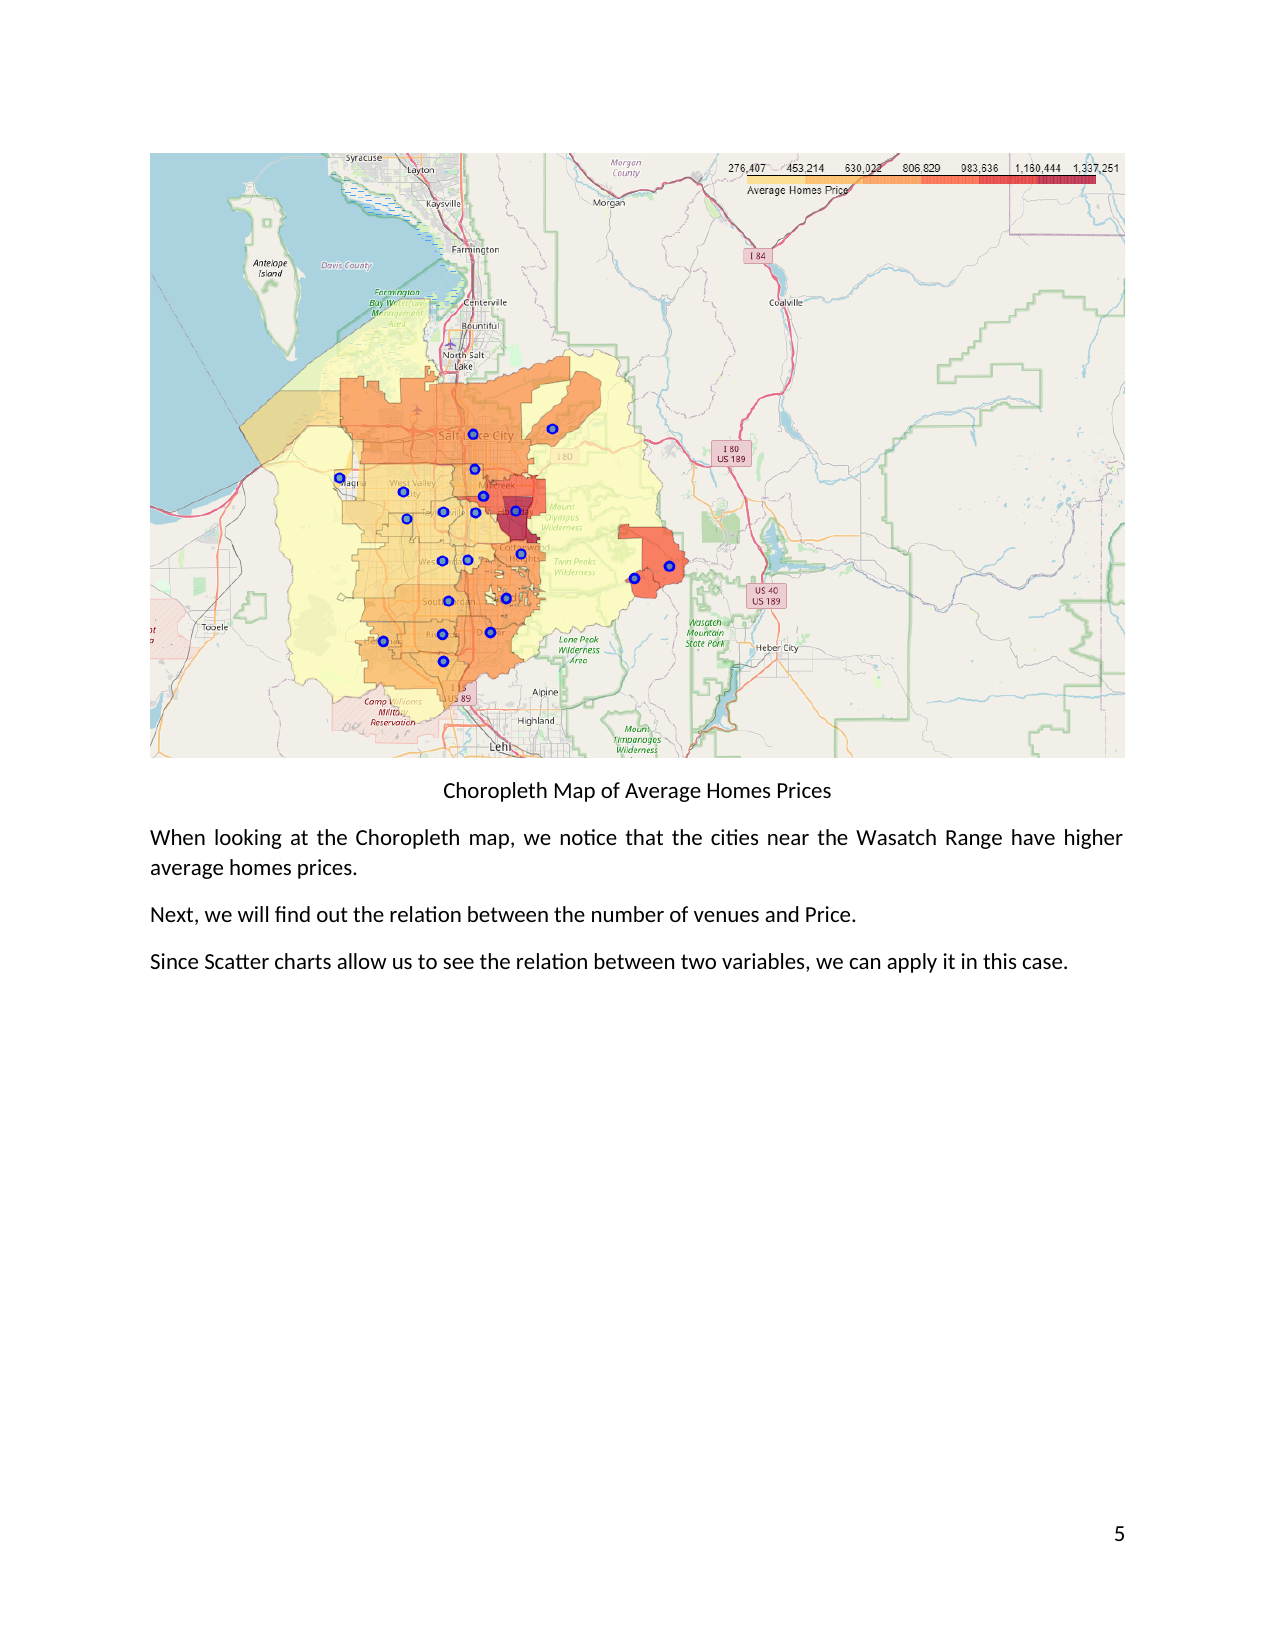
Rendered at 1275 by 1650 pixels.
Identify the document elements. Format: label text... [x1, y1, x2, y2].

text When looking at the Choropleth map, we notice that the cities near the Wasatch Range have higher average homes prices. [150, 823, 1125, 881]
picture [150, 150, 1125, 758]
text Next, we will find out the relation between the number of venues and Price. [150, 900, 1125, 928]
text Choropleth Map of Average Homes Prices [150, 776, 1125, 804]
text Since Scatter charts allow us to see the relation between two variables, we can apply it in this case. [150, 947, 1125, 975]
